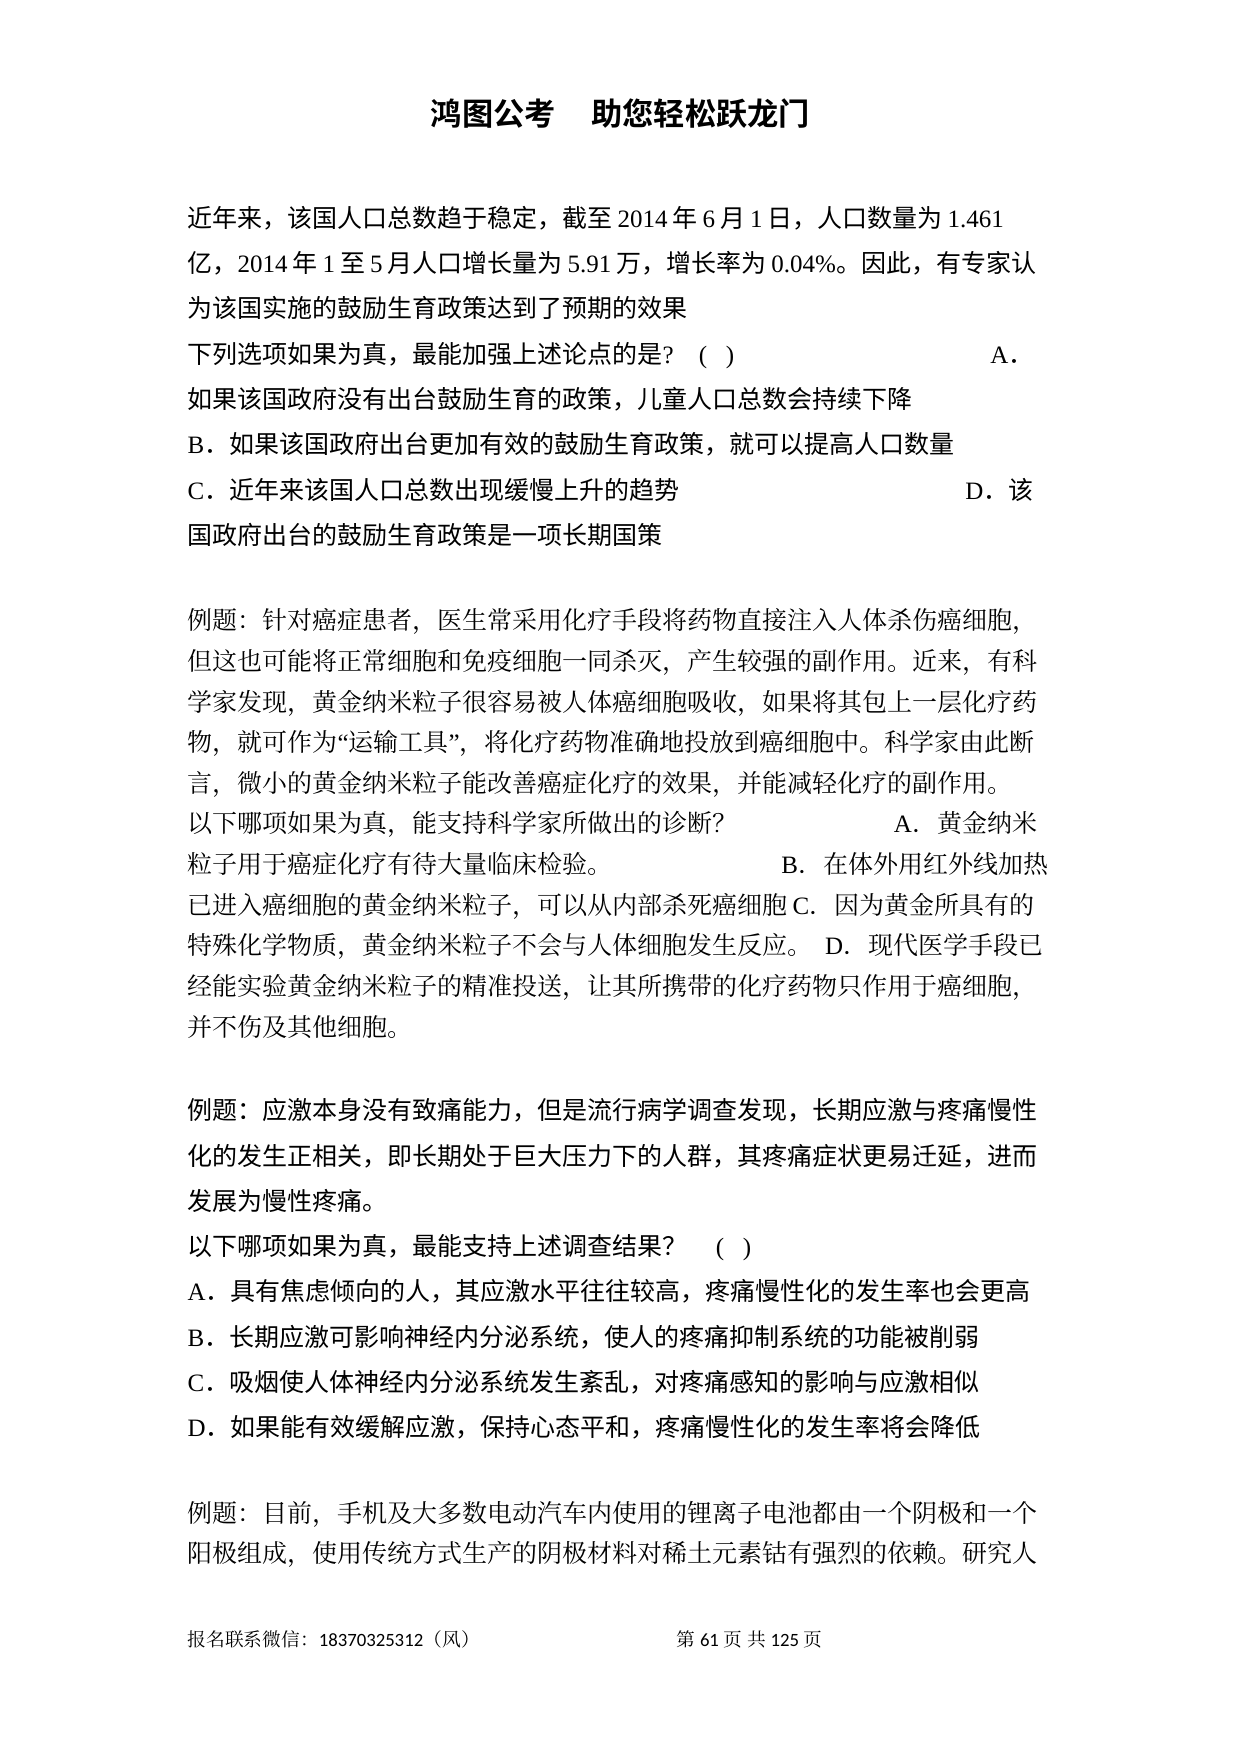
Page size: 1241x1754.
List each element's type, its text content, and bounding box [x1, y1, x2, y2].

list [187, 1497, 1053, 1570]
list 例题：针对癌症患者，医生常采用化疗手段将药物直接注入人体杀伤癌细胞，但这也可能将正常细胞和免疫细胞一同杀灭，产生较强的副作用。近来，有科学家发现，黄金纳米粒子很容易被人体癌细胞吸收，如果将其包上一层化疗药物，就可作为“运输工具”，将化疗药物准确地投放到癌细胞中。科学家由此断言，微小的黄金纳米粒子能改善癌症化疗的效果，并能减轻化疗的副作用。 以下哪项如果为真，能支持科学家所做出的诊断？ A．黄金纳米粒子用于癌症化疗有待大量临床检验。 B．在体外用红外线加热已进入癌细胞的黄金纳米粒子，可以从内部杀死癌细胞C．因为黄金所具有的特殊化学物质，黄金纳米粒子不会与人体细胞发生反应。 D．现代医学手段已经能实验黄金纳米粒子的精准投送，让其所携带的化疗药物只作用于癌细胞，并不伤及其他细胞。 [187, 604, 1053, 1043]
list C．近年来该国人口总数出现缓慢上升的趋势 D．该国政府出台的鼓励生育政策是一项长期国策 [187, 470, 1053, 552]
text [187, 198, 1053, 325]
list 如果该国政府出台更加有效的鼓励生育政策，就可以提高人口数量 [187, 425, 1053, 461]
text 下列选项如果为真，最能加强上述论点的是? ( ) A．如果该国政府没有出台鼓励生育的政策，儿童人口总数会持续下降 [187, 334, 1053, 416]
text 例题：应激本身没有致痛能力，但是流行病学调查发现，长期应激与疼痛慢性化的发生正相关，即长期处于巨大压力下的人群，其疼痛症状更易迁延，进而发展为慢性疼痛。 以下哪项如果为真，最能支持上述调查结果？ ( ) A．具有焦虑倾向的人，其应激水平往往较高，疼痛慢性化的发生率也会更高 B．长期应激可影响神经内分泌系统，使人的疼痛抑制系统的功能被削弱 C．吸烟使人体神经内分泌系统发生紊乱，对疼痛感知的影响与应激相似 D．如果能有效缓解应激，保持心态平和，疼痛慢性化的发生率将会降低 [187, 1091, 1053, 1444]
